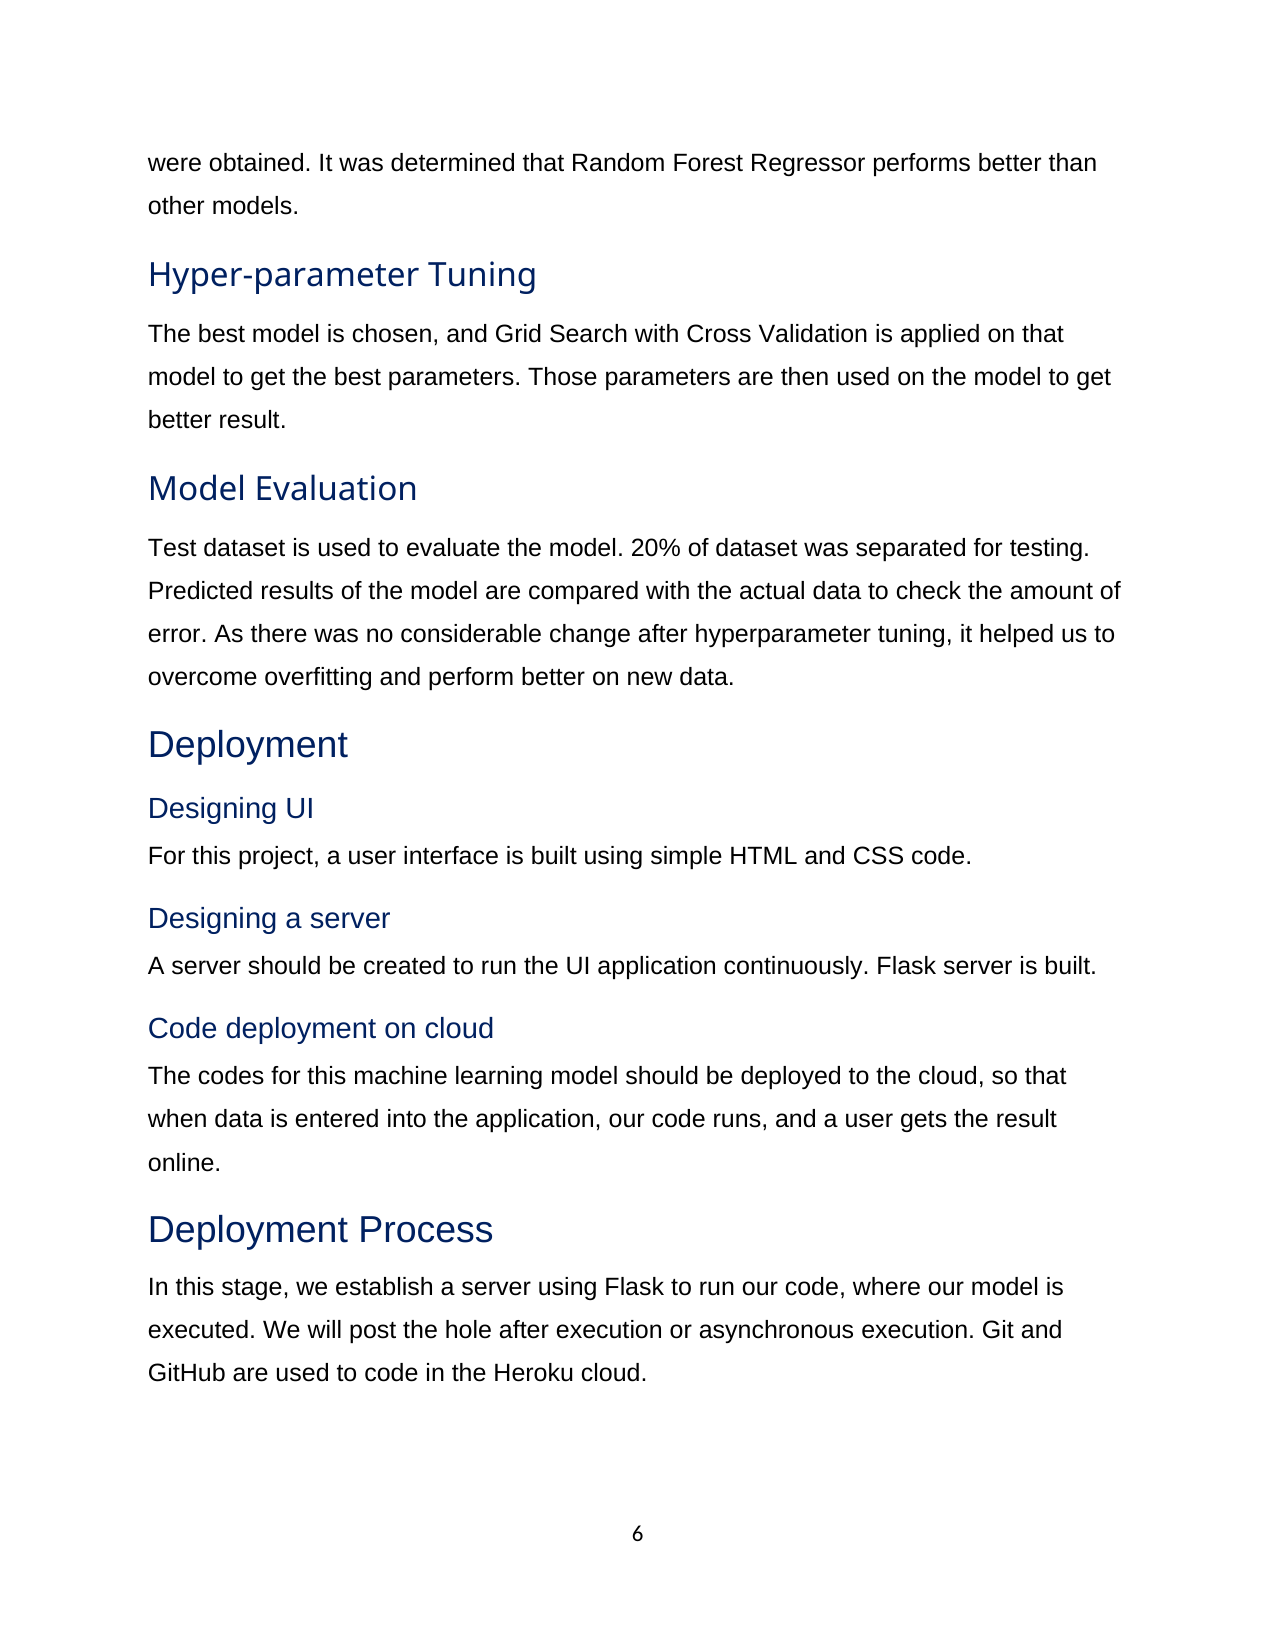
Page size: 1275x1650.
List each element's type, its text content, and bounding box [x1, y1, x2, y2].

text For this project, a user interface is built using simple HTML and CSS code. [148, 841, 1127, 870]
subtitle Hyper-parameter Tuning [148, 251, 1127, 296]
text A server should be created to run the UI application continuously. Flask server is built. [148, 951, 1127, 980]
text The best model is chosen, and Grid Search with Cross Validation is applied on that model to get the best parameters. Those parameters are then used on the model to get better result. [148, 319, 1127, 434]
subtitle Model Evaluation [148, 465, 1127, 510]
subtitle Deployment [148, 722, 1127, 765]
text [148, 148, 1127, 219]
subtitle Deployment Process [148, 1207, 1127, 1251]
text Test dataset is used to evaluate the model. 20% of dataset was separated for testing. Predicted results of the model are compared with the actual data to check the amount of error. As there was no considerable change after hyperparameter tuning, it helped us to overcome overfitting and perform better on new data. [148, 533, 1127, 691]
text The codes for this machine learning model should be deployed to the cloud, so that when data is entered into the application, our code runs, and a user gets the result online. [148, 1061, 1127, 1176]
subtitle Code deployment on cloud [148, 1011, 1127, 1044]
text In this stage, we establish a server using Flask to run our code, where our model is executed. We will post the hole after execution or asynchronous execution. Git and GitHub are used to code in the Heroku cloud. [148, 1272, 1127, 1387]
subtitle Designing a server [148, 901, 1127, 934]
subtitle Designing UI [148, 791, 1127, 824]
